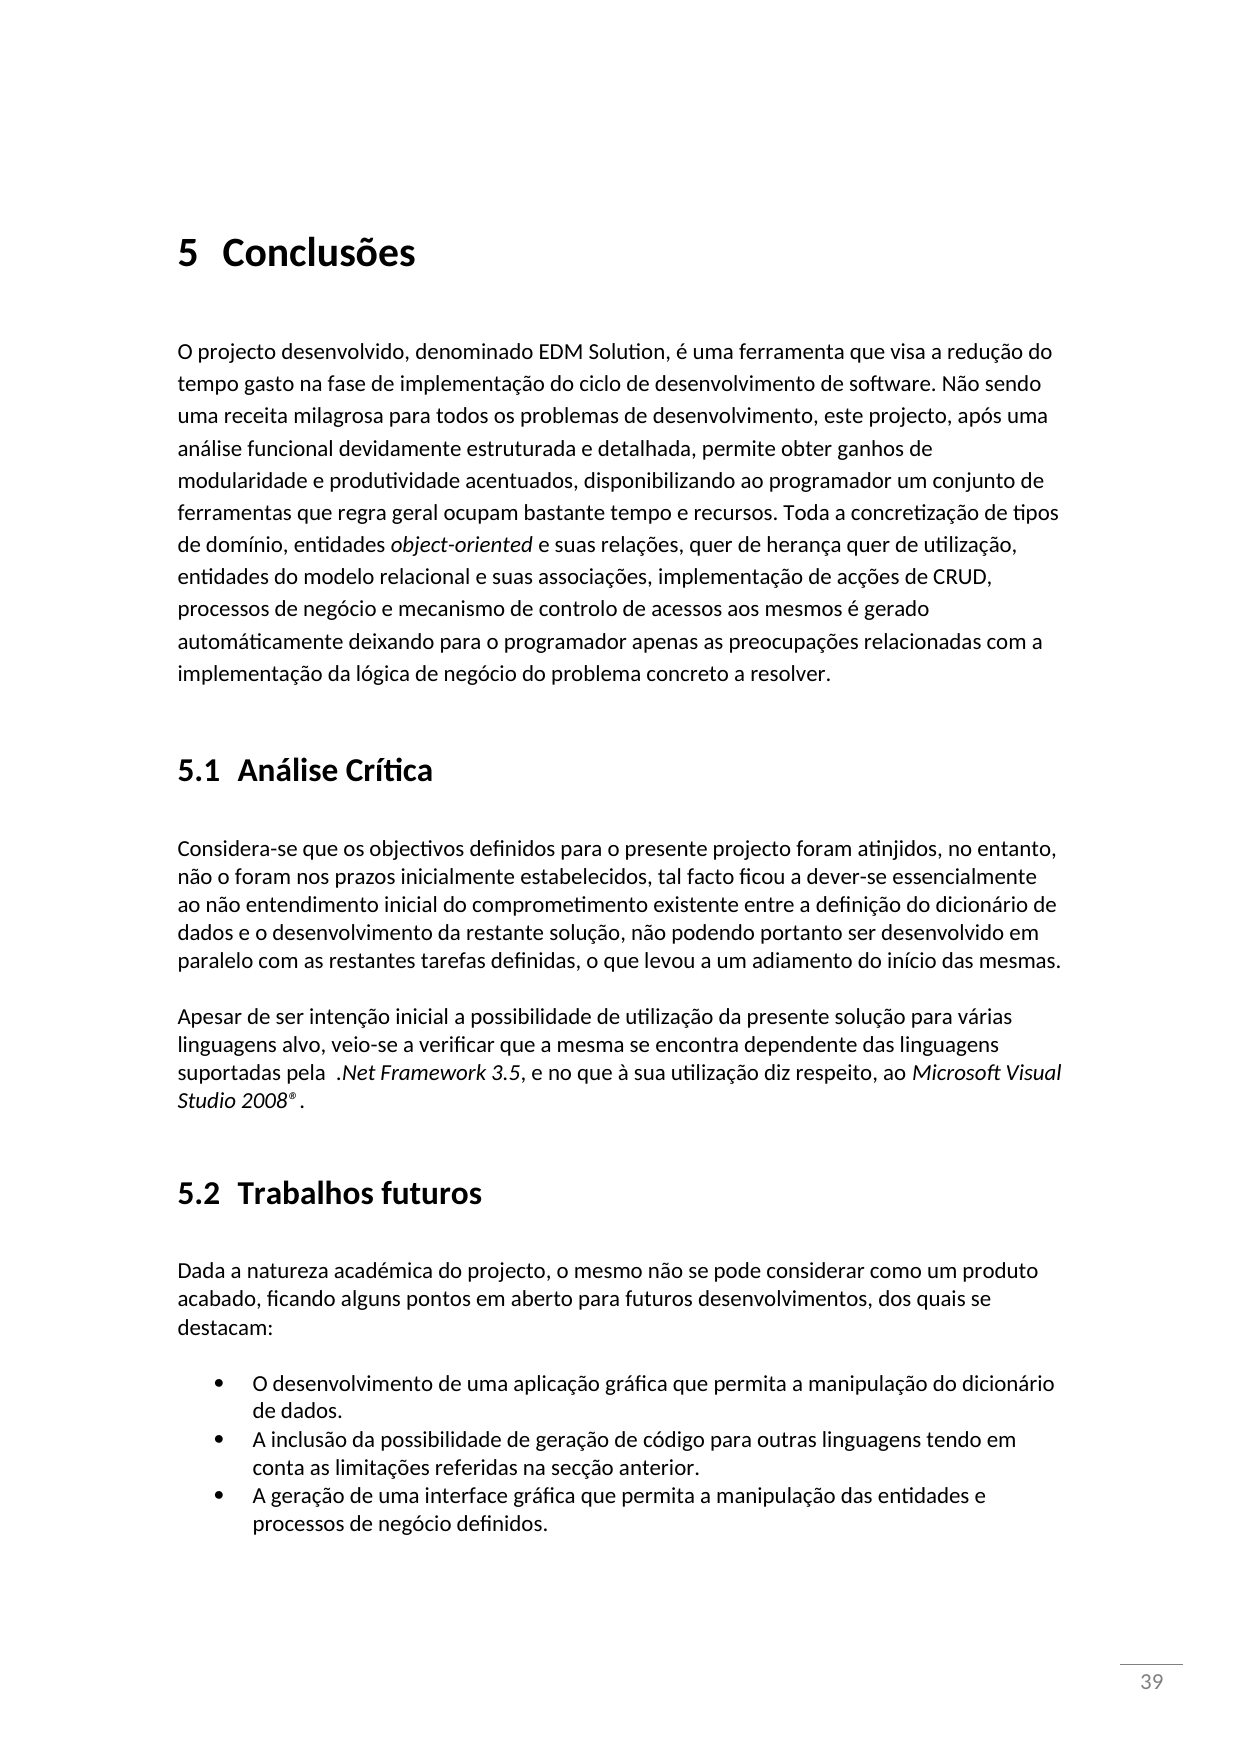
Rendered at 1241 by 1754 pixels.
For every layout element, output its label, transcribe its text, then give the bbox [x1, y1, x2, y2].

list A inclusão da possibilidade de geração de código para outras linguagens tendo em conta as limitações referidas na secção anterior. [215, 1425, 1063, 1481]
text Dada a natureza académica do projecto, o mesmo não se pode considerar como um produto acabado, ficando alguns pontos em aberto para futuros desenvolvimentos, dos quais se destacam: [177, 1257, 1063, 1341]
text Apesar de ser intenção inicial a possibilidade de utilização da presente solução para várias linguagens alvo, veio-se a verificar que a mesma se encontra dependente das linguagens suportadas pela .Net Framework 3.5, e no que à sua utilização diz respeito, ao Microsoft Visual Studio 2008®. [177, 1002, 1063, 1114]
text O projecto desenvolvido, denominado EDM Solution, é uma ferramenta que visa a redução do tempo gasto na fase de implementação do ciclo de desenvolvimento de software. Não sendo uma receita milagrosa para todos os problemas de desenvolvimento, este projecto, após uma análise funcional devidamente estruturada e detalhada, permite obter ganhos de modularidade e produtividade acentuados, disponibilizando ao programador um conjunto de ferramentas que regra geral ocupam bastante tempo e recursos. Toda a concretização de tipos de domínio, entidades object-oriented e suas relações, quer de herança quer de utilização, entidades do modelo relacional e suas associações, implementação de acções de CRUD, processos de negócio e mecanismo de controlo de acessos aos mesmos é gerado automáticamente deixando para o programador apenas as preocupações relacionadas com a implementação da lógica de negócio do problema concreto a resolver. [177, 337, 1063, 687]
subtitle Trabalhos futuros [177, 1172, 1063, 1213]
text Considera-se que os objectivos definidos para o presente projecto foram atinjidos, no entanto, não o foram nos prazos inicialmente estabelecidos, tal facto ficou a dever-se essencialmente ao não entendimento inicial do comprometimento existente entre a definição do dicionário de dados e o desenvolvimento da restante solução, não podendo portanto ser desenvolvido em paralelo com as restantes tarefas definidas, o que levou a um adiamento do início das mesmas. [177, 834, 1063, 974]
subtitle Conclusões [177, 226, 1063, 276]
list O desenvolvimento de uma aplicação gráfica que permita a manipulação do dicionário de dados. [215, 1369, 1063, 1425]
list A geração de uma interface gráfica que permita a manipulação das entidades e processos de negócio definidos. [215, 1481, 1063, 1537]
subtitle Análise Crítica [177, 749, 1063, 790]
